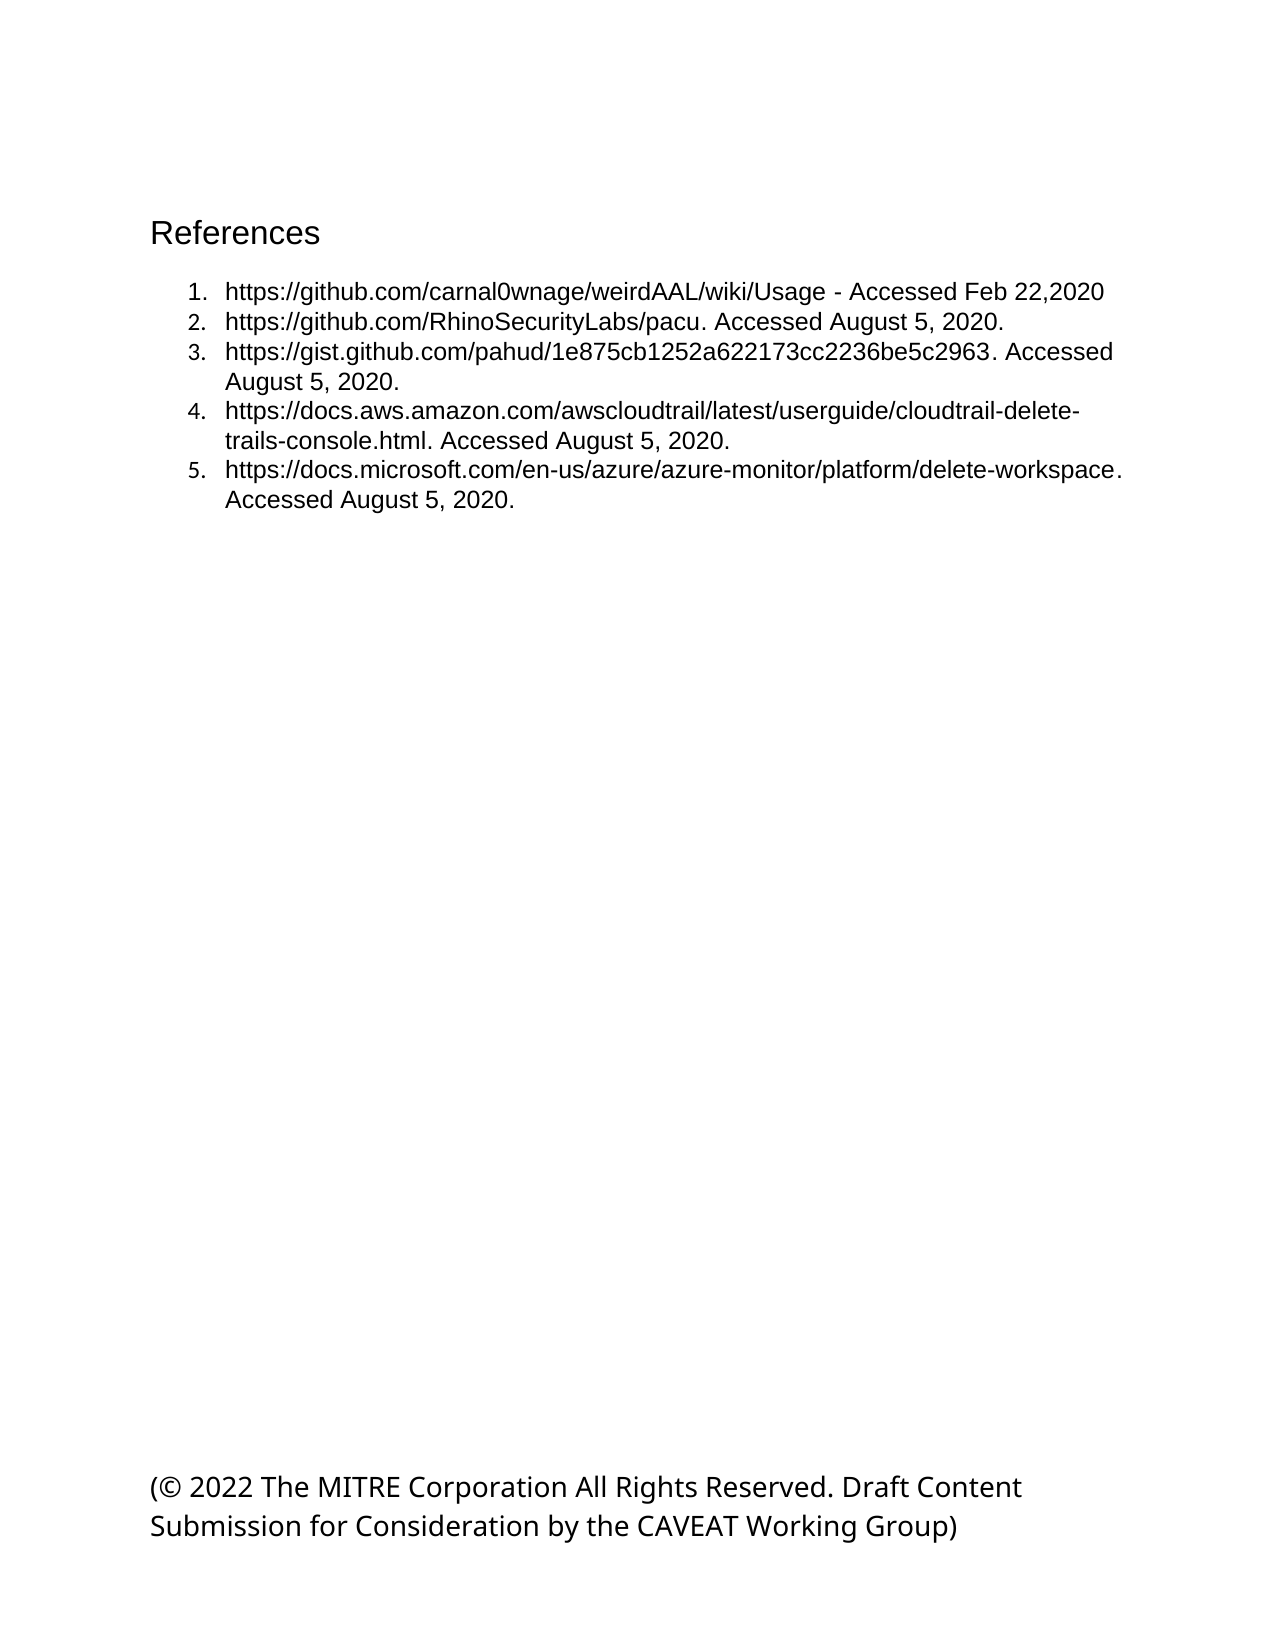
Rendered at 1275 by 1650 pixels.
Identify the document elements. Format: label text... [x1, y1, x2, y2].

list https://docs.microsoft.com/en-us/azure/azure-monitor/platform/delete-workspace. Accessed August 5, 2020. [187, 455, 1125, 514]
list https://github.com/carnal0wnage/weirdAAL/wiki/Usage - Accessed Feb 22,2020 [187, 277, 1125, 306]
list https://gist.github.com/pahud/1e875cb1252a622173cc2236be5c2963. Accessed August 5, 2020. [187, 336, 1125, 395]
list https://docs.aws.amazon.com/awscloudtrail/latest/userguide/cloudtrail-delete-trails-console.html. Accessed August 5, 2020. [187, 395, 1125, 455]
list https://github.com/RhinoSecurityLabs/pacu. Accessed August 5, 2020. [187, 306, 1125, 336]
text References [150, 213, 1125, 252]
